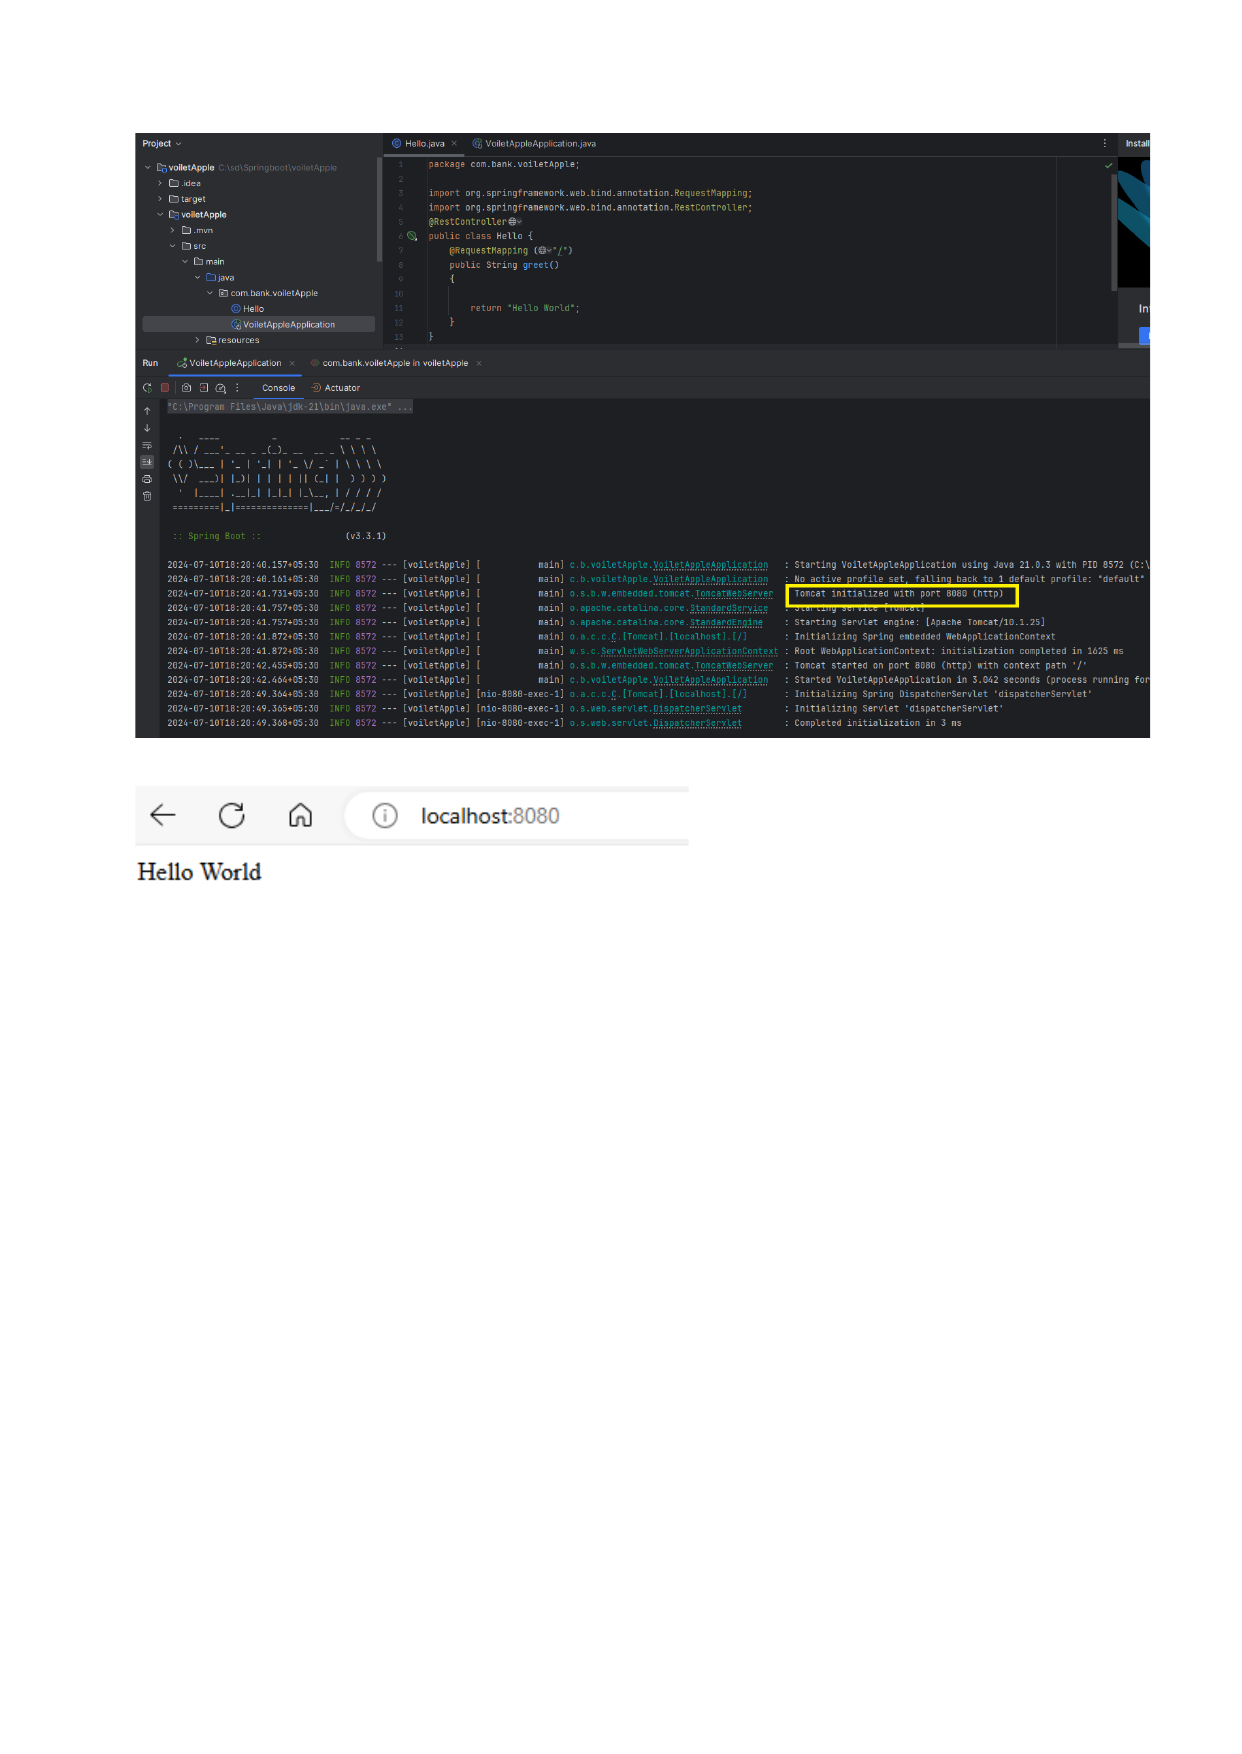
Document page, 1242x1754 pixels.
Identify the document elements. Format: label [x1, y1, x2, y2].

picture [135, 133, 1150, 738]
picture [135, 786, 689, 976]
